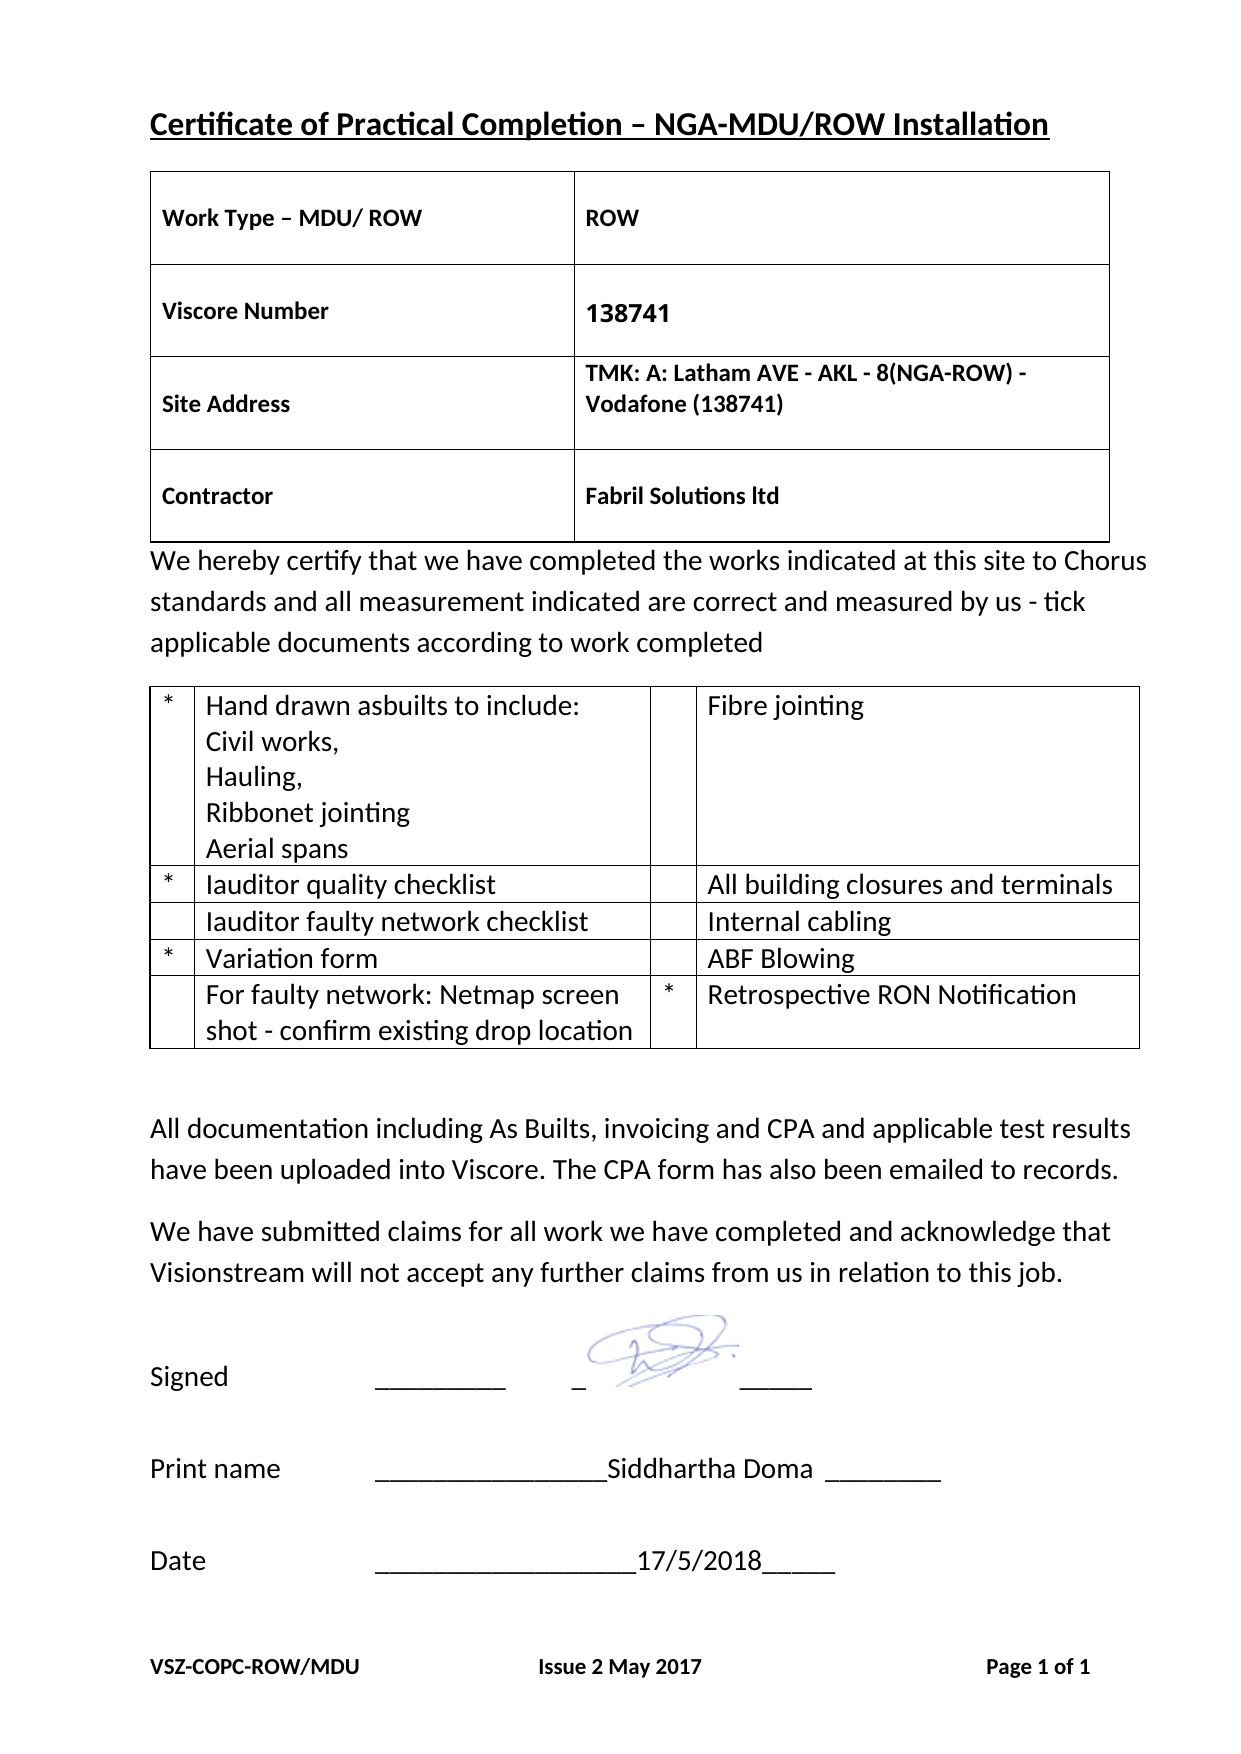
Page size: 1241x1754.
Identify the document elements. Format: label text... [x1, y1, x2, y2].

table_header * [151, 687, 194, 865]
table_cell Variation form [195, 940, 650, 975]
text Certificate of Practical Completion – NGA-MDU/ROW Installation [150, 103, 1152, 144]
table_cell * [151, 940, 194, 975]
text Print name ________________Siddhartha Doma ________ [150, 1450, 1152, 1486]
text Signed _________ ______ [150, 1316, 1152, 1393]
table_header [651, 687, 696, 865]
table_cell 138741 [575, 265, 1109, 356]
table_cell For faulty network: Netmap screen shot - confirm existing drop location [195, 976, 650, 1048]
text We hereby certify that we have completed the works indicated at this site to Chorus standards and all measurement indicated are correct and measured by us - tick applicable documents according to work completed [150, 542, 1152, 660]
table_cell ABF Blowing [697, 940, 1139, 975]
table_cell All building closures and terminals [697, 866, 1139, 902]
picture [586, 1315, 740, 1387]
table_cell Contractor [151, 450, 574, 541]
table_cell Site Address [151, 357, 574, 449]
table_cell [651, 903, 696, 939]
table_cell Fabril Solutions ltd [575, 450, 1109, 541]
table_header Work Type – MDU/ ROW [151, 172, 574, 264]
table_cell [151, 976, 194, 1048]
table_header Hand drawn asbuilts to include: Civil works, Hauling, Ribbonet jointing Aerial spans [195, 687, 650, 865]
table_cell Iauditor quality checklist [195, 866, 650, 902]
table_cell Viscore Number [151, 265, 574, 356]
table_cell * [151, 866, 194, 902]
text We have submitted claims for all work we have completed and acknowledge that Visionstream will not accept any further claims from us in relation to this job. [150, 1213, 1152, 1290]
table_cell Internal cabling [697, 903, 1139, 939]
table_cell Retrospective RON Notification [697, 976, 1139, 1048]
table_header Fibre jointing [697, 687, 1139, 865]
table_cell TMK: A: Latham AVE - AKL - 8(NGA-ROW) - Vodafone (138741) [575, 357, 1109, 449]
table_cell [651, 866, 696, 902]
table_cell * [651, 976, 696, 1048]
text All documentation including As Builts, invoicing and CPA and applicable test results have been uploaded into Viscore. The CPA form has also been emailed to records. [150, 1110, 1152, 1187]
text Date __________________17/5/2018_____ [150, 1542, 1152, 1578]
table_cell [151, 903, 194, 939]
table_header ROW [575, 172, 1109, 264]
table_cell Iauditor faulty network checklist [195, 903, 650, 939]
table_cell [651, 940, 696, 975]
